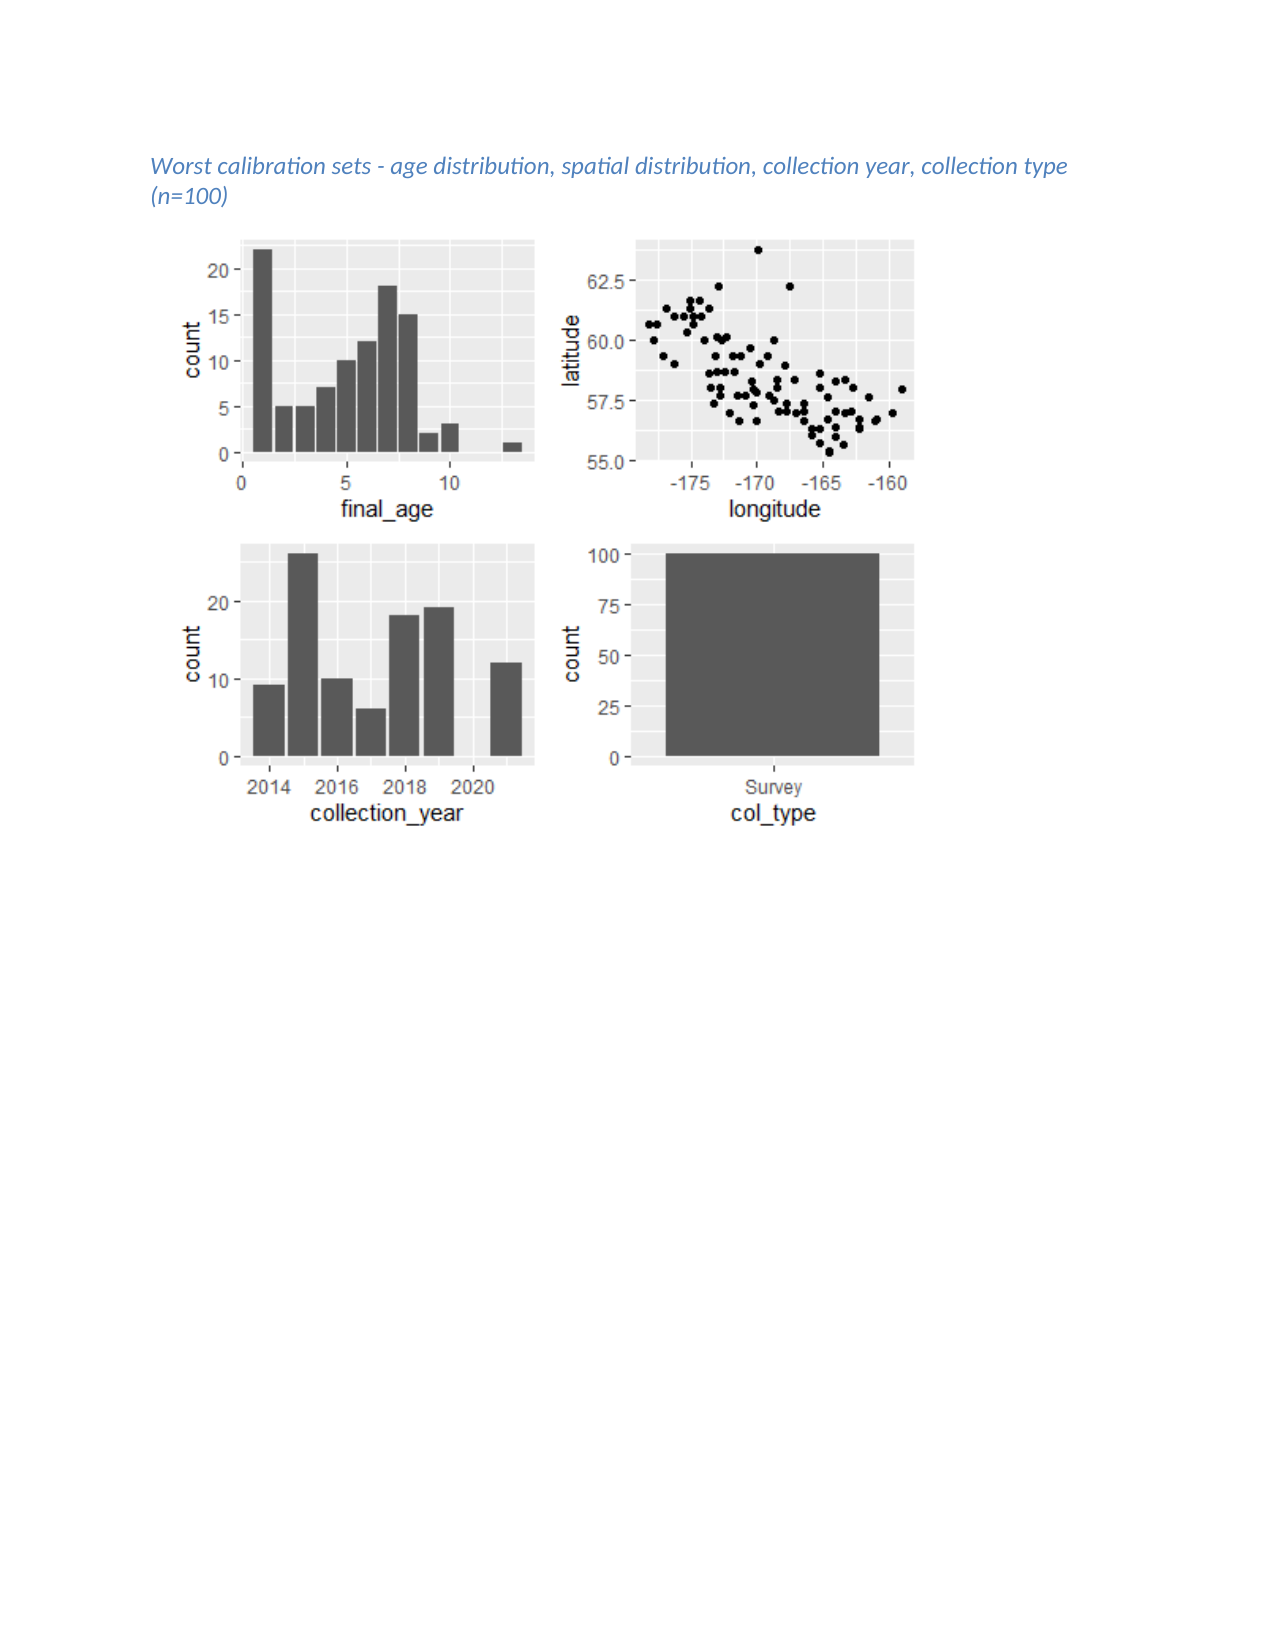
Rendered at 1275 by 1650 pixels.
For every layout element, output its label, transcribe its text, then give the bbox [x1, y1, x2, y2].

subtitle Worst calibration sets - age distribution, spatial distribution, collection year, collection type (n=100) [150, 150, 1125, 211]
picture [168, 229, 927, 837]
